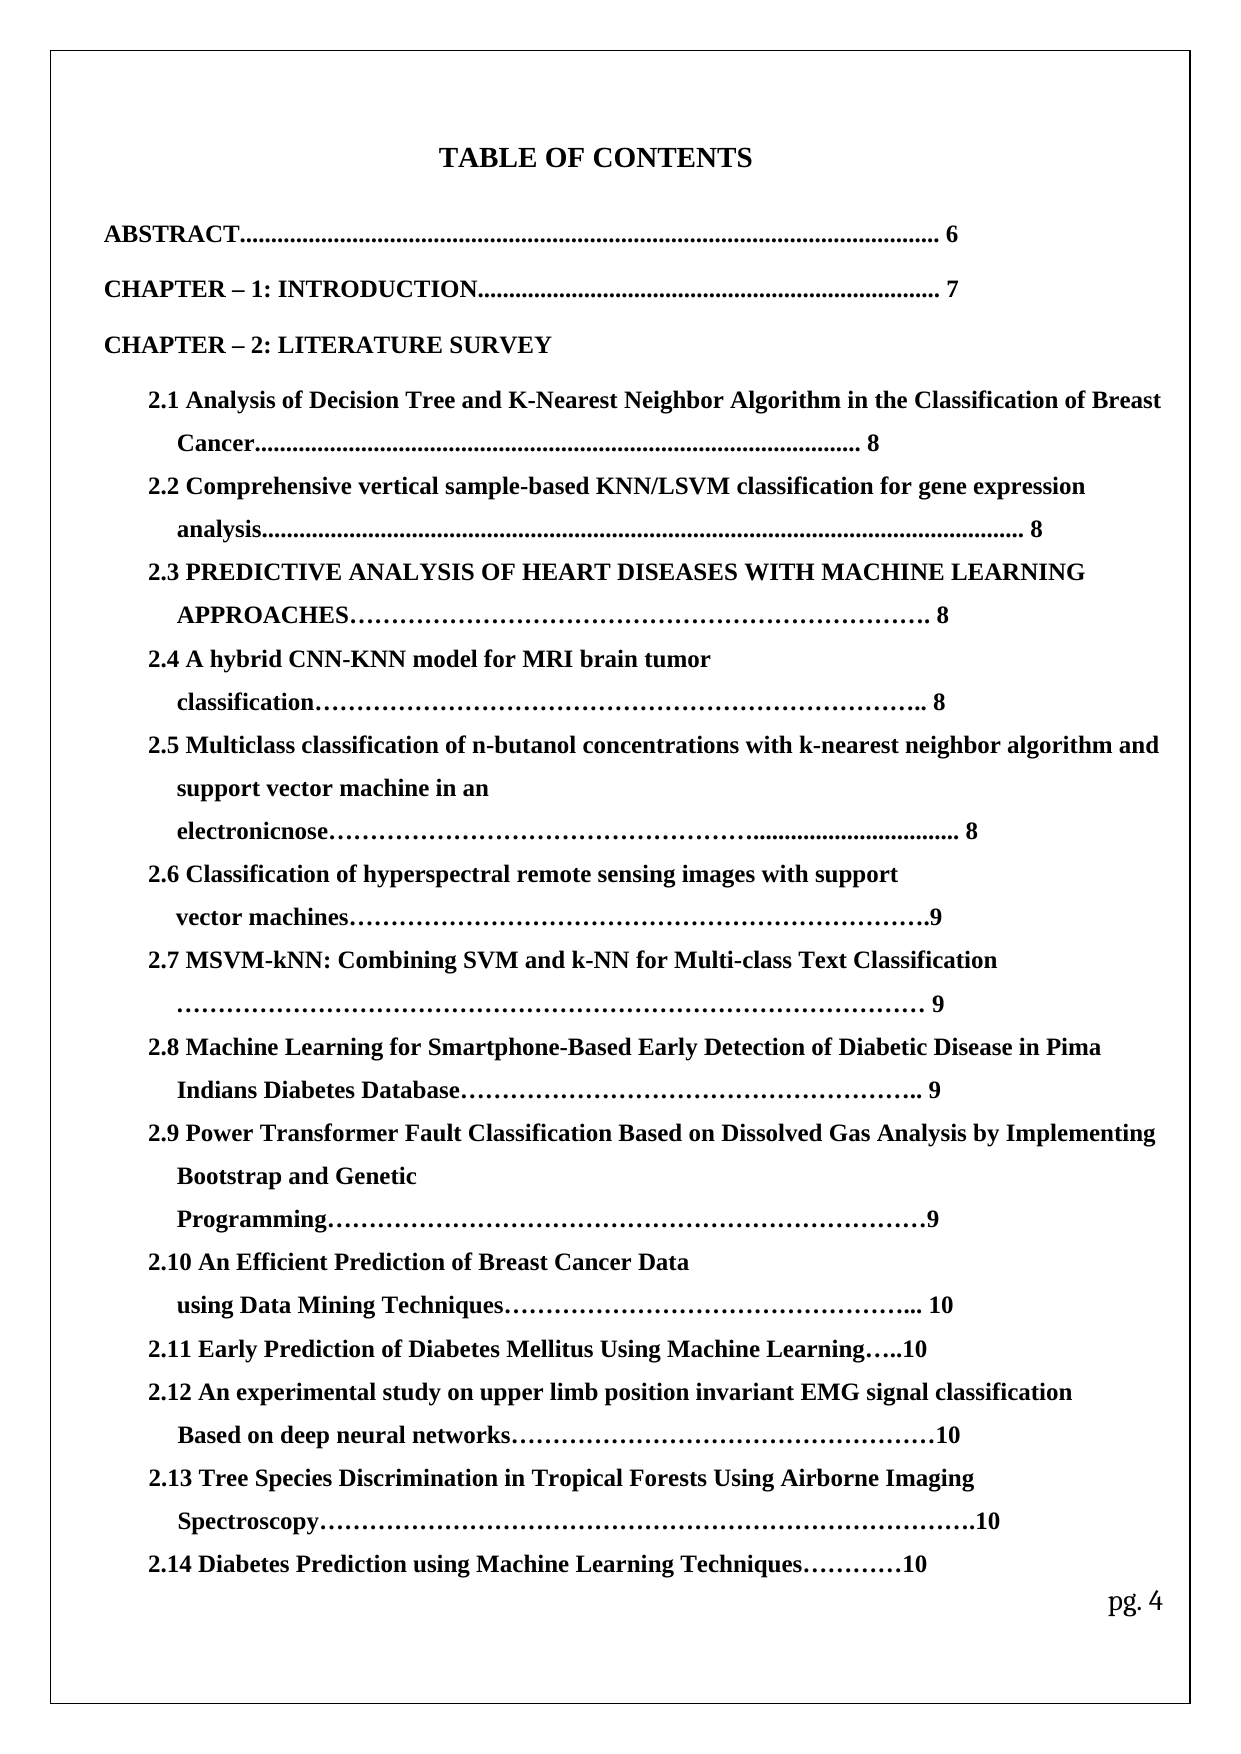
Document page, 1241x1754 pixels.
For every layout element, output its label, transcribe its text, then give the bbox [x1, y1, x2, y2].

subtitle 2.4 A hybrid CNN-KNN model for MRI brain tumor classification……………………………………………………………….. 8 [148, 644, 1164, 716]
text 2.13 Tree Species Discrimination in Tropical Forests Using Airborne Imaging Spectroscopy…………………………………………………………………….10 [148, 1463, 1161, 1535]
subtitle 2.1 Analysis of Decision Tree and K-Nearest Neighbor Algorithm in the Classification of Breast Cancer................................................................................................. 8 [148, 385, 1164, 457]
text 2.14 Diabetes Prediction using Machine Learning Techniques…………10 [133, 1549, 1161, 1578]
subtitle 2.7 MSVM-kNN: Combining SVM and k-NN for Multi-class Text Classification [148, 946, 1164, 974]
subtitle ABSTRACT................................................................................................................ 6 [103, 219, 1164, 248]
subtitle CHAPTER – 1: INTRODUCTION.......................................................................... 7 [103, 274, 1164, 303]
text Based on deep neural networks……………………………………………10 [103, 1420, 1161, 1449]
subtitle vector machines…………………………………………………………….9 [176, 902, 1164, 931]
text 2.11 Early Prediction of Diabetes Mellitus Using Machine Learning…..10 [103, 1334, 1161, 1362]
subtitle 2.9 Power Transformer Fault Classification Based on Dissolved Gas Analysis by Implementing Bootstrap and Genetic Programming………………………………………………………………9 [148, 1118, 1164, 1233]
subtitle ……………………………………………………………………………… 9 [176, 989, 1164, 1017]
subtitle CHAPTER – 2: LITERATURE SURVEY [103, 330, 1164, 358]
subtitle 2.8 Machine Learning for Smartphone-Based Early Detection of Diabetic Disease in Pima Indians Diabetes Database……………………………………………….. 9 [148, 1032, 1164, 1104]
subtitle 2.10 An Efficient Prediction of Breast Cancer Data using Data Mining Techniques…………………………………………... 10 [148, 1247, 1164, 1319]
text 2.12 An experimental study on upper limb position invariant EMG signal classification [103, 1377, 1161, 1406]
subtitle 2.3 PREDICTIVE ANALYSIS OF HEART DISEASES WITH MACHINE LEARNING APPROACHES……………………………………………………………. 8 [148, 557, 1164, 629]
subtitle 2.5 Multiclass classification of n-butanol concentrations with k-nearest neighbor algorithm and support vector machine in an electronicnose……………………………………………................................. 8 [148, 730, 1164, 845]
subtitle TABLE OF CONTENTS [103, 140, 755, 173]
subtitle 2.6 Classification of hyperspectral remote sensing images with support [148, 859, 1164, 888]
subtitle 2.2 Comprehensive vertical sample-based KNN/LSVM classification for gene expression analysis.......................................................................................................................... 8 [148, 471, 1164, 543]
